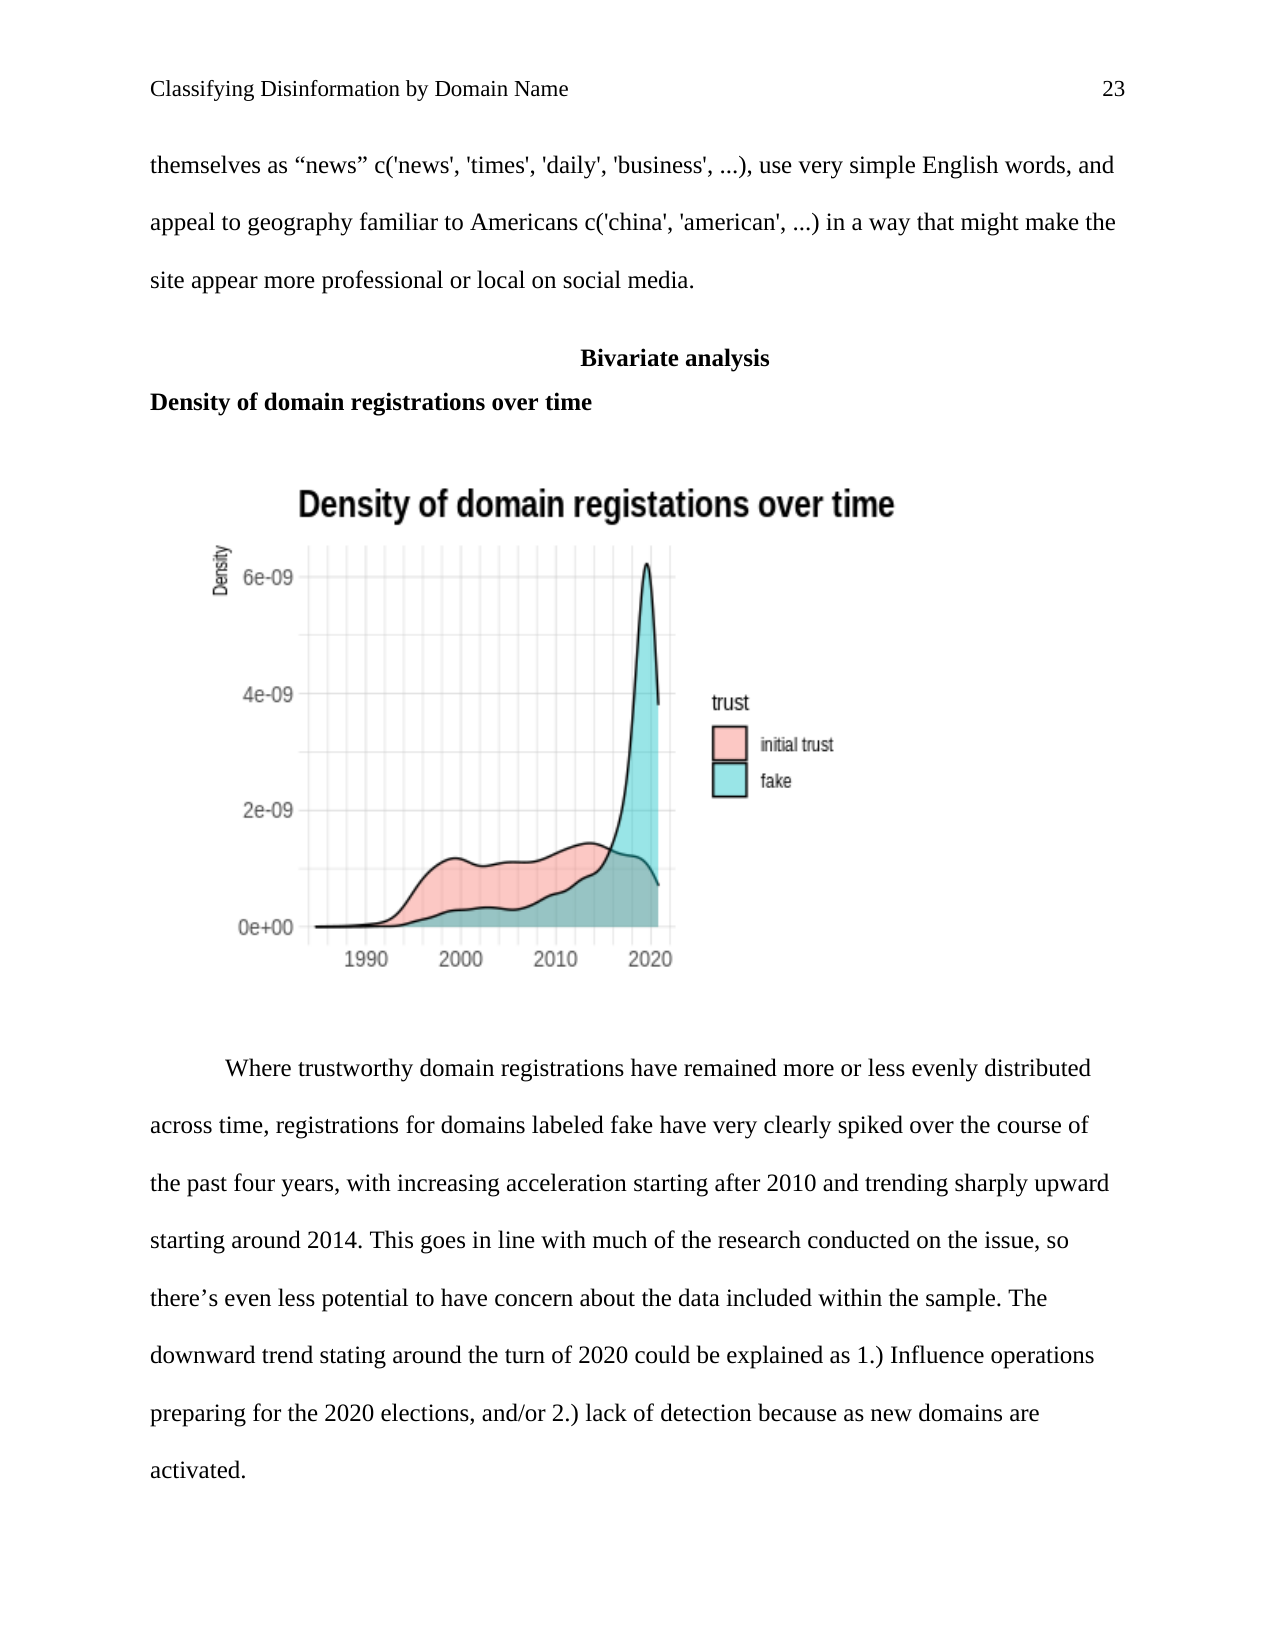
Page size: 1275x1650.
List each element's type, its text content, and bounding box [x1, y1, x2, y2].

text Where trustworthy domain registrations have remained more or less evenly distributed across time, registrations for domains labeled fake have very clearly spiked over the course of the past four years, with increasing acceleration starting after 2010 and trending sharply upward starting around 2014. This goes in line with much of the research conducted on the issue, so there’s even less potential to have concern about the data included within the sample. The downward trend stating around the turn of 2020 could be explained as 1.) Influence operations preparing for the 2020 elections, and/or 2.) lack of detection because as new domains are activated. [150, 1053, 1125, 1484]
subtitle Bivariate analysis [150, 343, 1125, 372]
picture [150, 427, 908, 1035]
subtitle Density of domain registrations over time [150, 387, 1125, 415]
